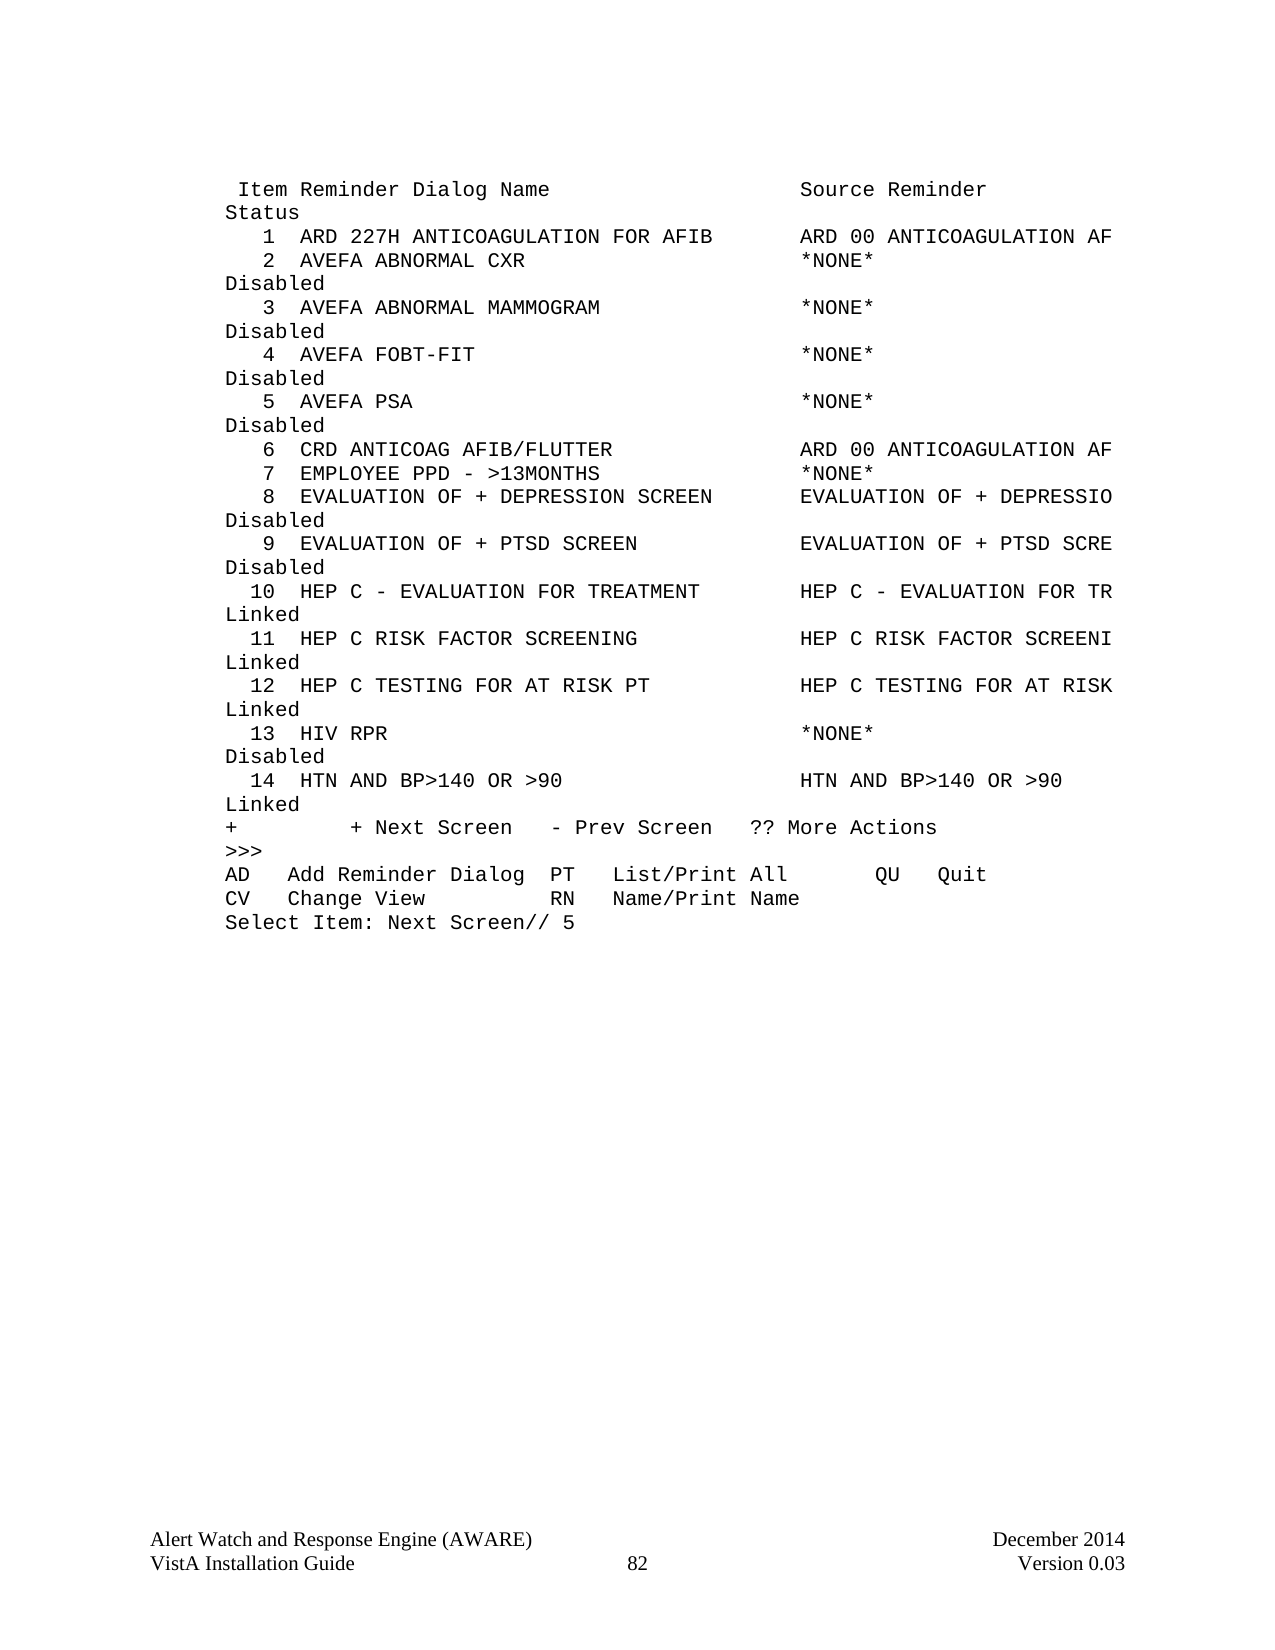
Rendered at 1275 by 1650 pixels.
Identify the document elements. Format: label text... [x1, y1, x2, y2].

list 3 AVEFA ABNORMAL MAMMOGRAM *NONE* Disabled [225, 297, 1125, 344]
list 10 HEP C - EVALUATION FOR TREATMENT HEP C - EVALUATION FOR TR Linked [225, 581, 1125, 628]
list + + Next Screen - Prev Screen ?? More Actions >>> [225, 817, 1125, 864]
list 2 AVEFA ABNORMAL CXR *NONE* Disabled [225, 250, 1125, 297]
list Select Item: Next Screen// 5 [225, 912, 1125, 935]
list 14 HTN AND BP>140 OR >90 HTN AND BP>140 OR >90 Linked [225, 770, 1125, 817]
list 13 HIV RPR *NONE* Disabled [225, 723, 1125, 770]
list 4 AVEFA FOBT-FIT *NONE* Disabled [225, 344, 1125, 392]
list Item Reminder Dialog Name Source Reminder Status [225, 179, 1125, 226]
list 6 CRD ANTICOAG AFIB/FLUTTER ARD 00 ANTICOAGULATION AF [225, 439, 1125, 462]
list 5 AVEFA PSA *NONE* Disabled [225, 392, 1125, 439]
list 7 EMPLOYEE PPD - >13MONTHS *NONE* [225, 462, 1125, 486]
list 12 HEP C TESTING FOR AT RISK PT HEP C TESTING FOR AT RISK Linked [225, 675, 1125, 723]
list 1 ARD 227H ANTICOAGULATION FOR AFIB ARD 00 ANTICOAGULATION AF [225, 226, 1125, 250]
list AD Add Reminder Dialog PT List/Print All QU Quit [225, 864, 1125, 888]
list CV Change View RN Name/Print Name [225, 888, 1125, 912]
list 11 HEP C RISK FACTOR SCREENING HEP C RISK FACTOR SCREENI Linked [225, 628, 1125, 675]
list 8 EVALUATION OF + DEPRESSION SCREEN EVALUATION OF + DEPRESSIO Disabled [225, 486, 1125, 533]
list 9 EVALUATION OF + PTSD SCREEN EVALUATION OF + PTSD SCRE Disabled [225, 533, 1125, 581]
